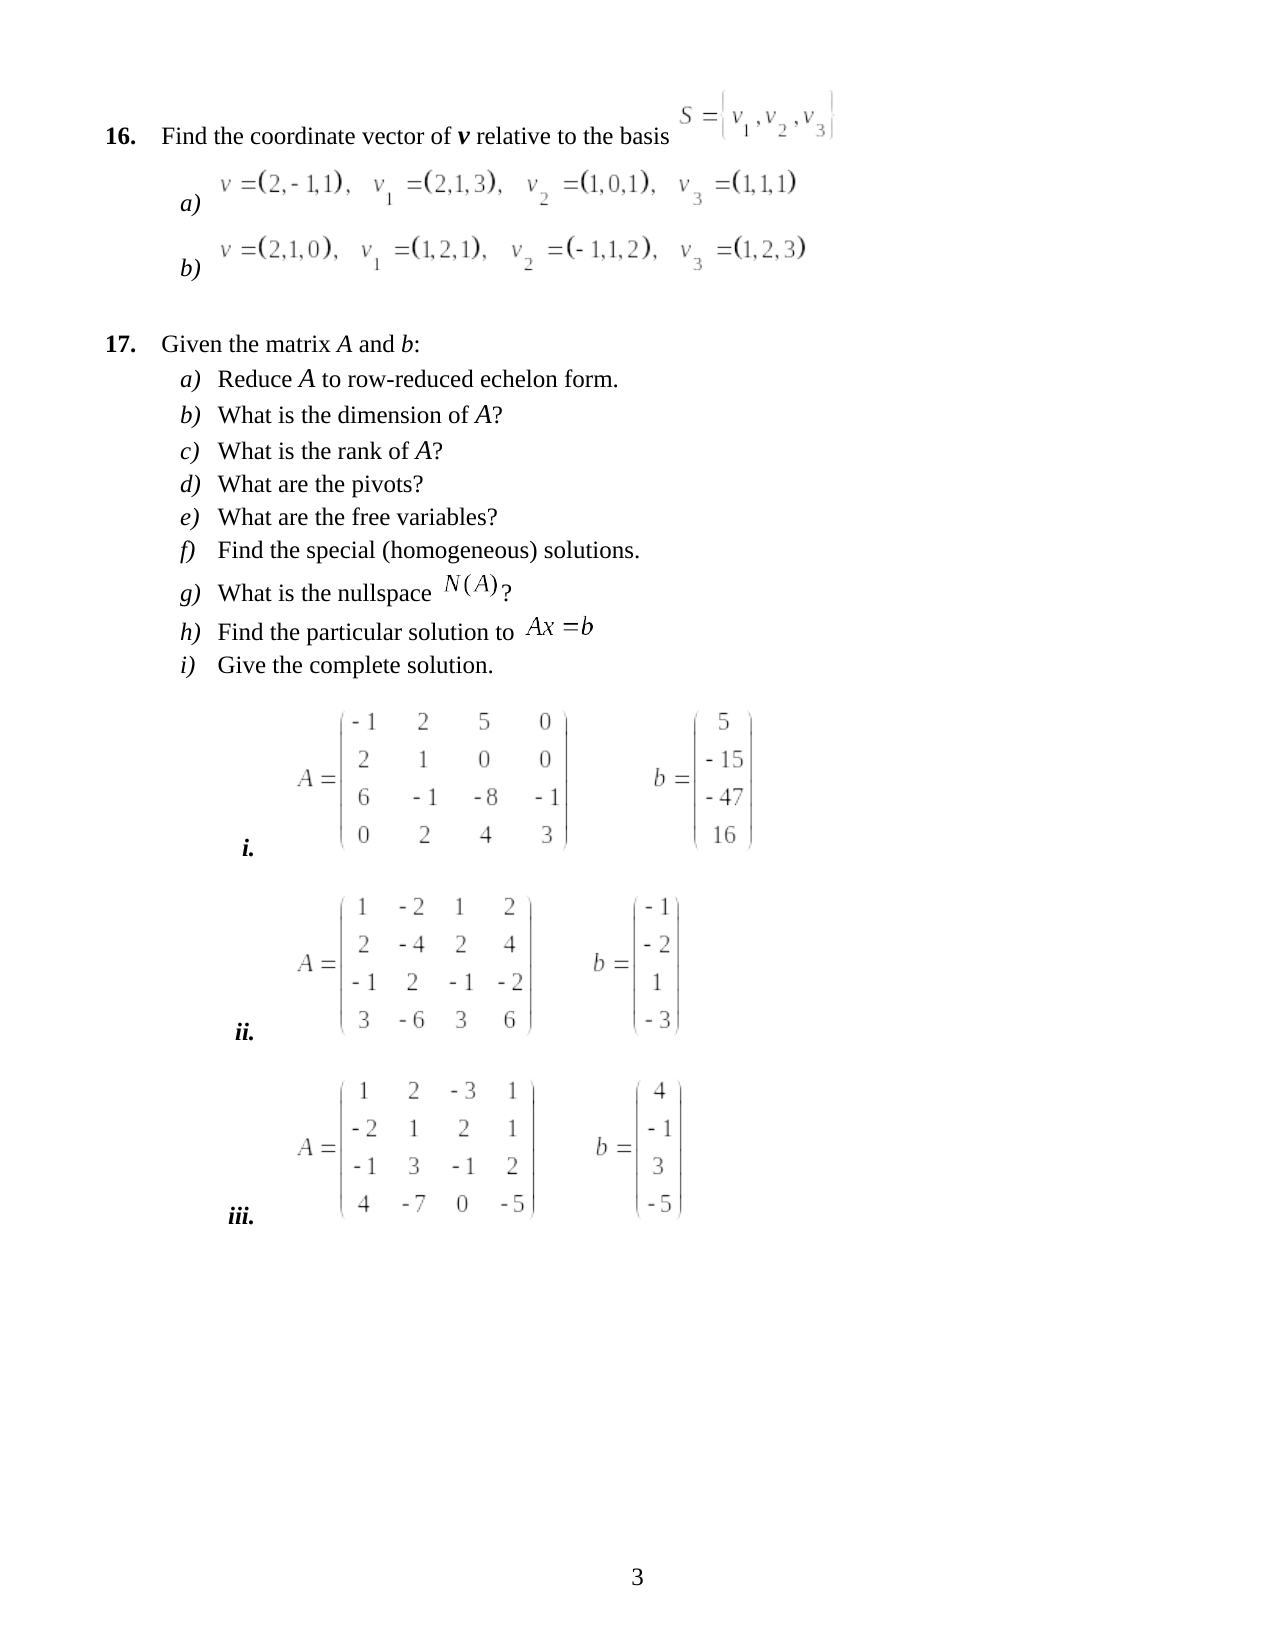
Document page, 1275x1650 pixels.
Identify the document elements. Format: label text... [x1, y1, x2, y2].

list What are the free variables? [180, 502, 1170, 531]
list Find the special (homogeneous) solutions. [180, 536, 1170, 564]
list Give the complete solution. [180, 650, 1170, 679]
list Find the particular solution to [180, 611, 1170, 646]
list What is the rank of A? [180, 434, 1170, 465]
list What are the pivots? [180, 469, 1170, 498]
list Given the matrix A and b: [105, 329, 1170, 358]
list Find the coordinate vector of v relative to the basis [105, 90, 1170, 151]
list Reduce A to row-reduced echelon form. [180, 362, 1170, 393]
list What is the nullspace ? [180, 568, 1170, 607]
list What is the dimension of A? [180, 398, 1170, 429]
